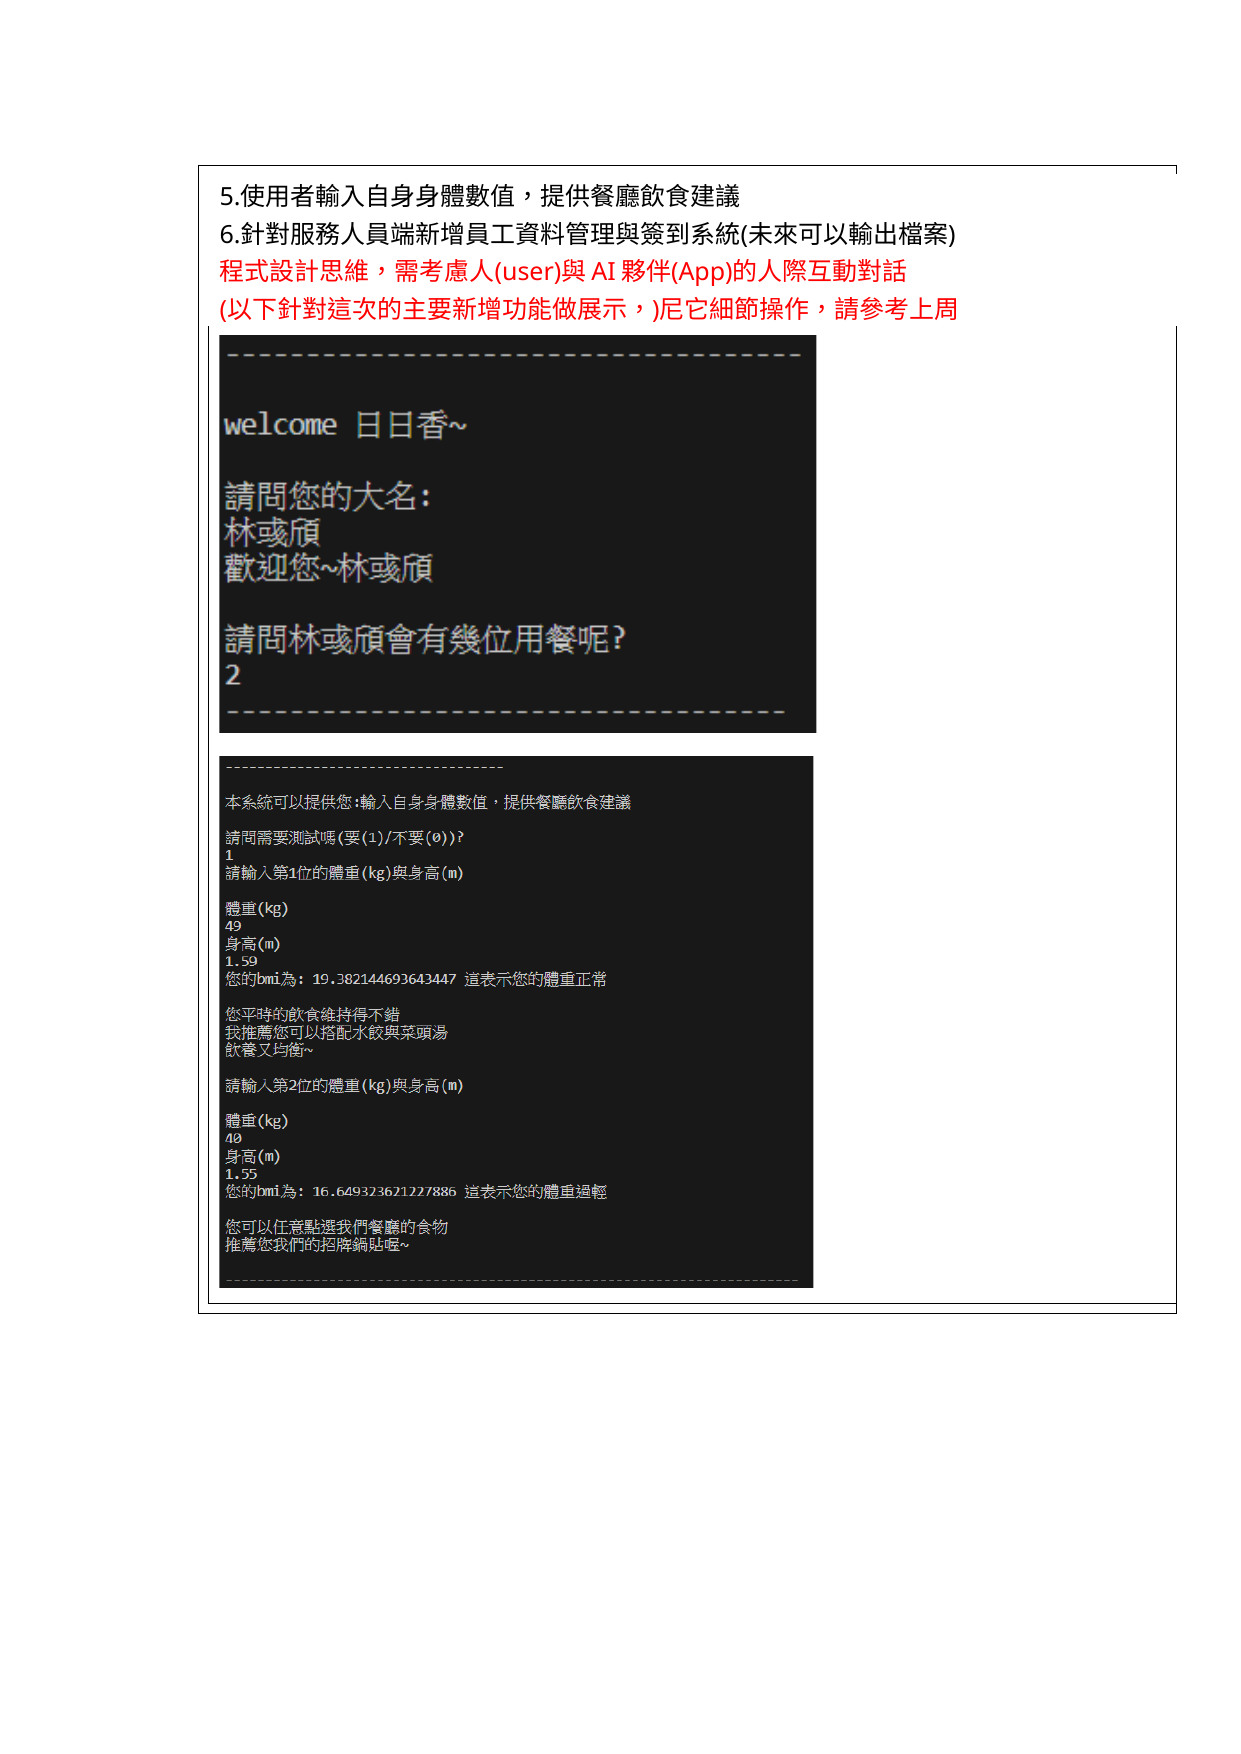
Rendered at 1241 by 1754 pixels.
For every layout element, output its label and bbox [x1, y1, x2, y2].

table_cell [199, 166, 1176, 1312]
picture [219, 335, 817, 733]
picture [219, 756, 814, 1288]
